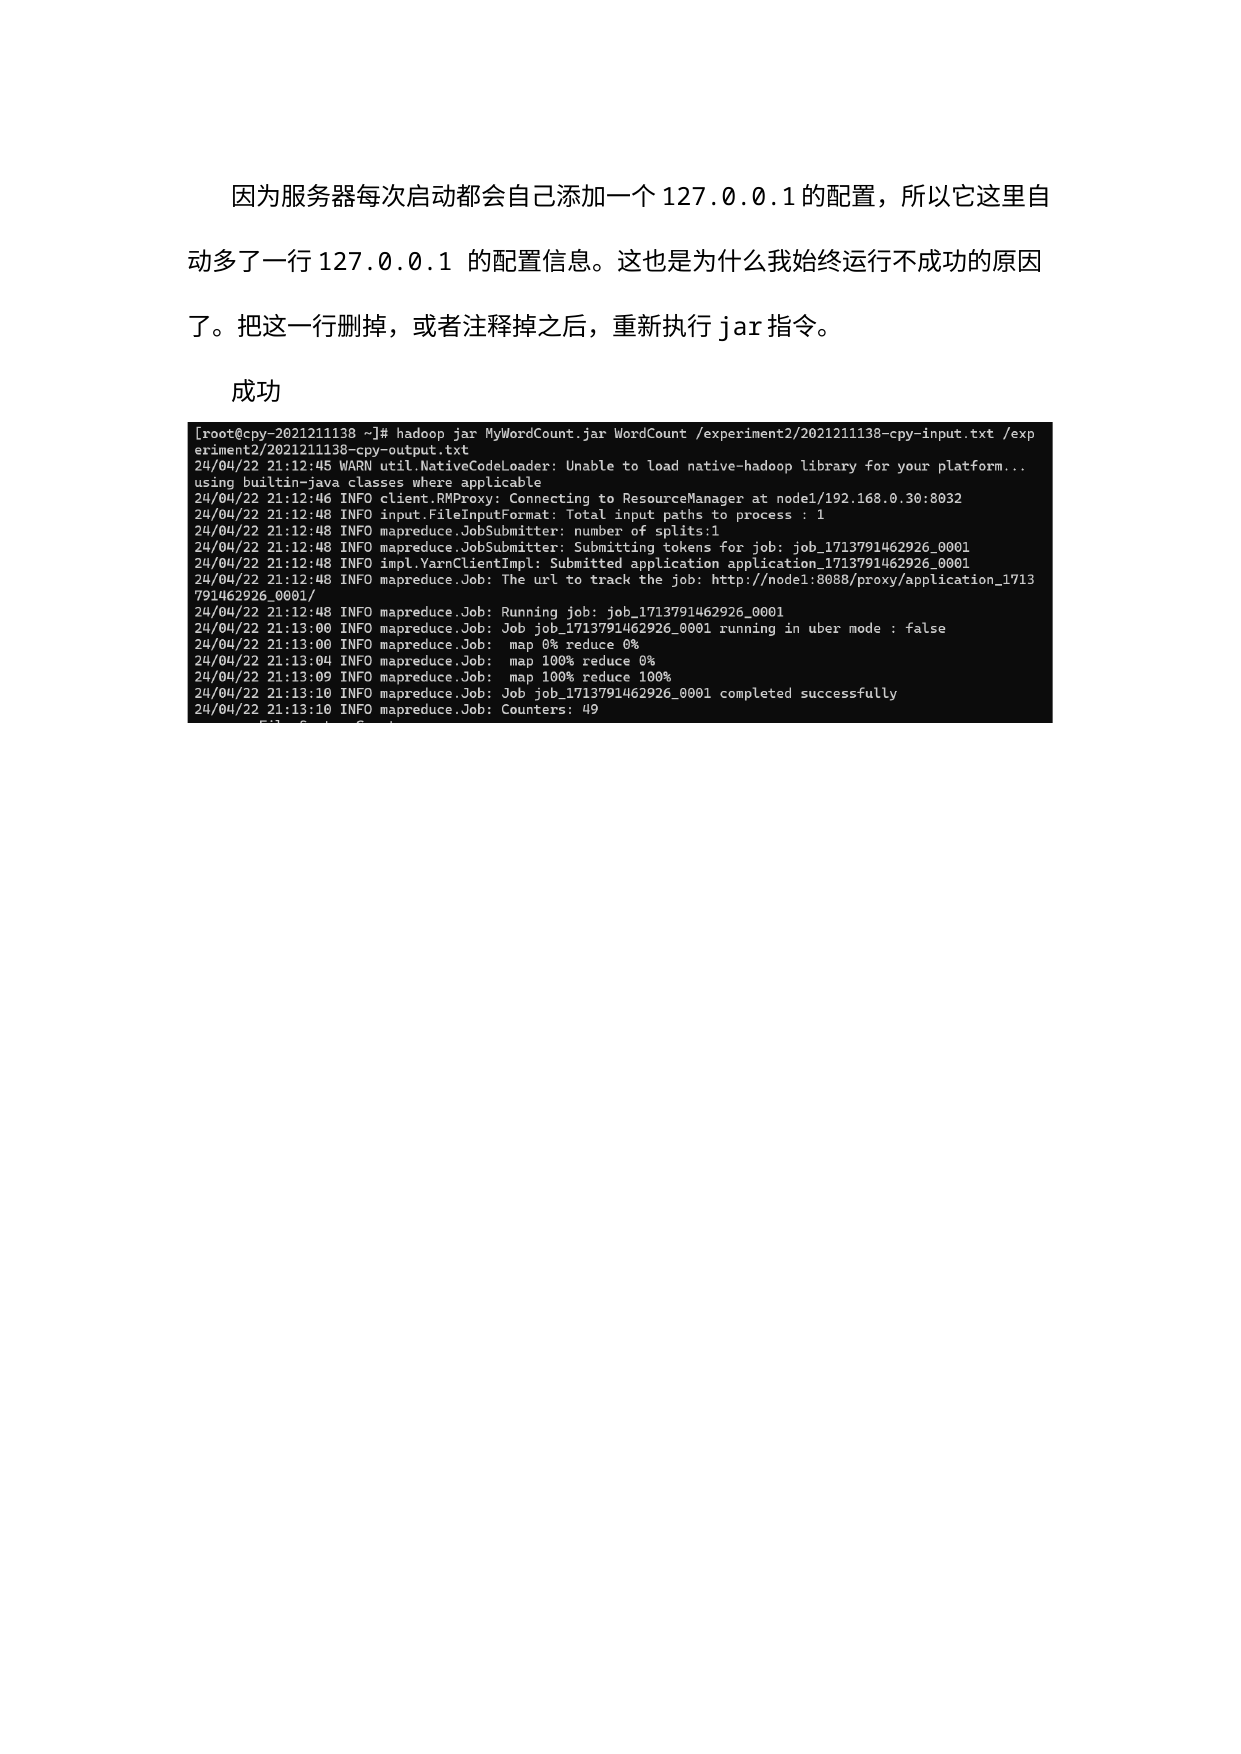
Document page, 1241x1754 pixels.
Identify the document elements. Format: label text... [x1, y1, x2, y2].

text 因为服务器每次启动都会自己添加一个127.0.0.1的配置，所以它这里自动多了一行127.0.0.1 的配置信息。这也是为什么我始终运行不成功的原因了。把这一行删掉，或者注释掉之后，重新执行jar指令。 [187, 162, 1053, 357]
text 成功 [187, 357, 1053, 422]
picture [187, 422, 1053, 723]
